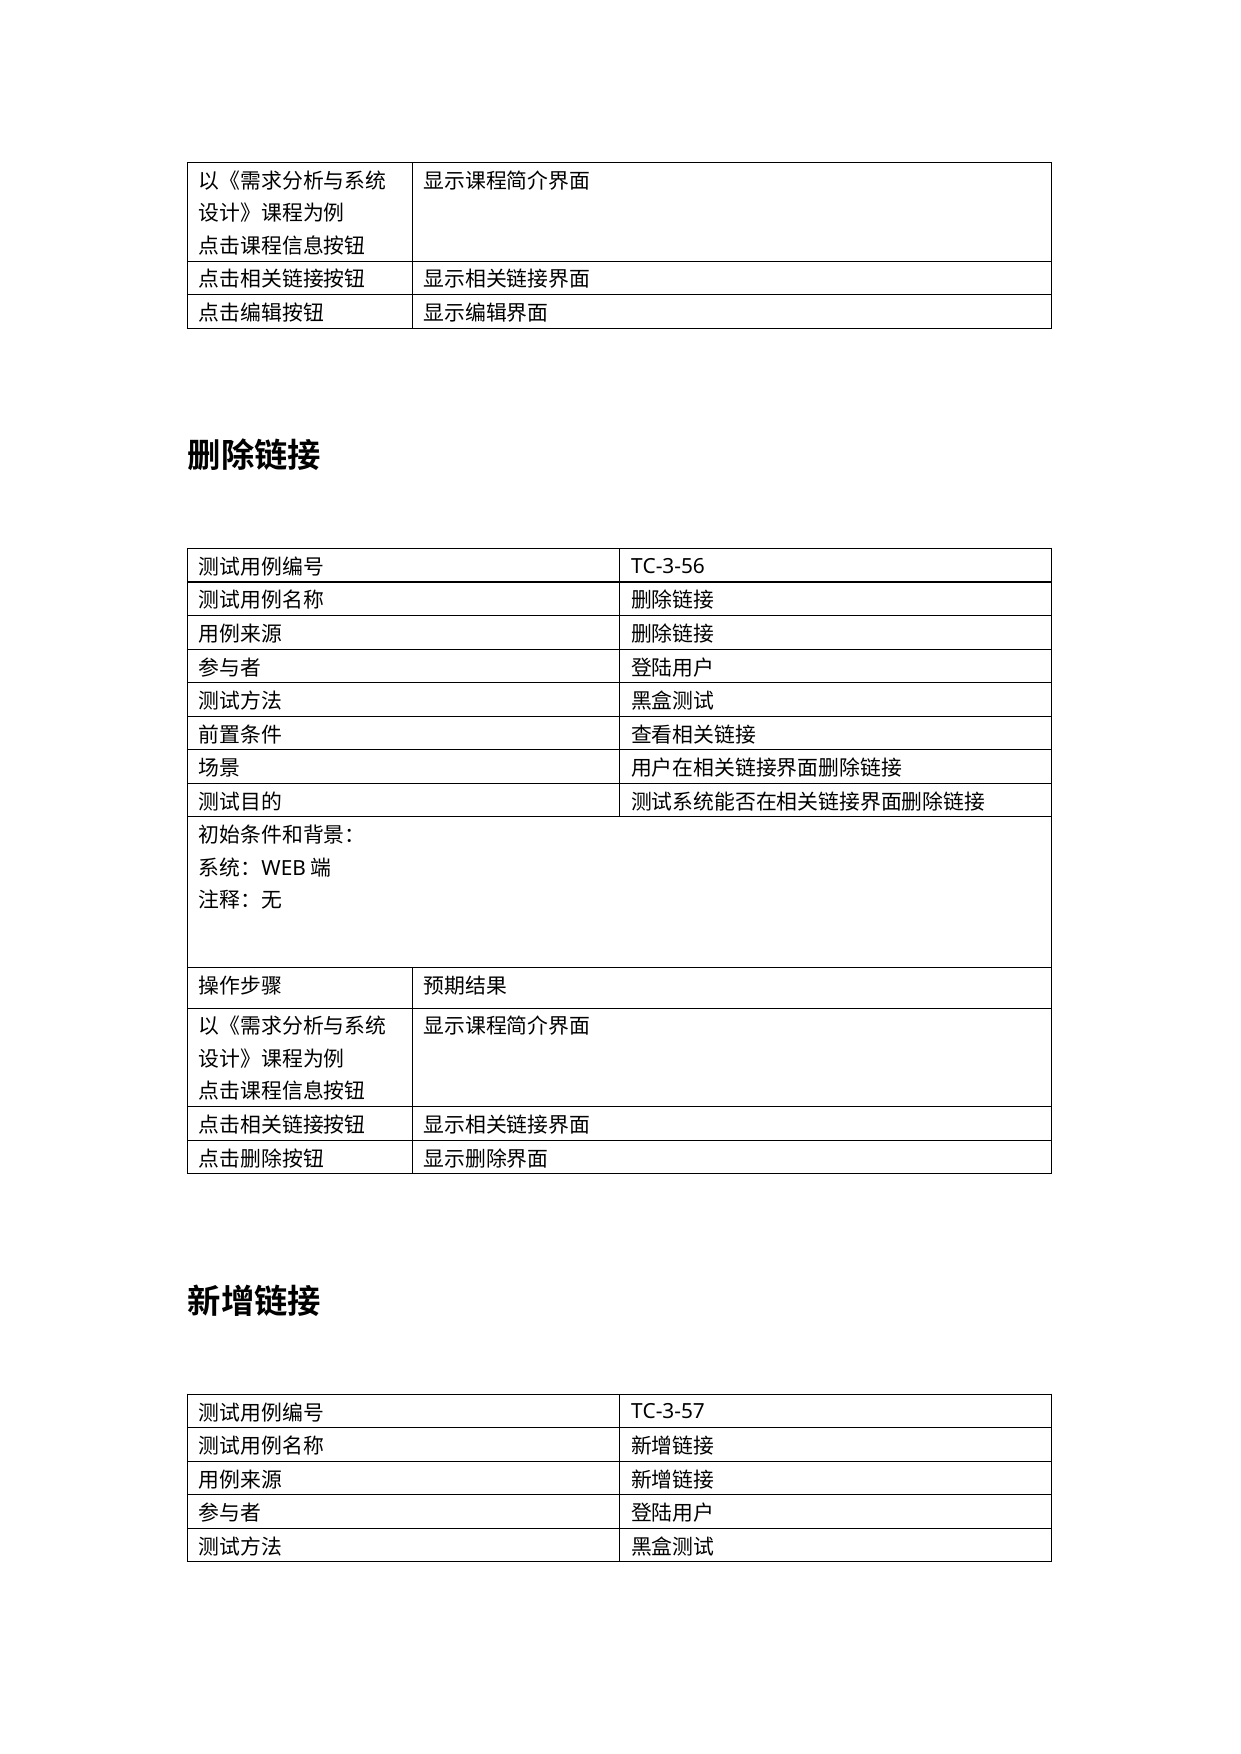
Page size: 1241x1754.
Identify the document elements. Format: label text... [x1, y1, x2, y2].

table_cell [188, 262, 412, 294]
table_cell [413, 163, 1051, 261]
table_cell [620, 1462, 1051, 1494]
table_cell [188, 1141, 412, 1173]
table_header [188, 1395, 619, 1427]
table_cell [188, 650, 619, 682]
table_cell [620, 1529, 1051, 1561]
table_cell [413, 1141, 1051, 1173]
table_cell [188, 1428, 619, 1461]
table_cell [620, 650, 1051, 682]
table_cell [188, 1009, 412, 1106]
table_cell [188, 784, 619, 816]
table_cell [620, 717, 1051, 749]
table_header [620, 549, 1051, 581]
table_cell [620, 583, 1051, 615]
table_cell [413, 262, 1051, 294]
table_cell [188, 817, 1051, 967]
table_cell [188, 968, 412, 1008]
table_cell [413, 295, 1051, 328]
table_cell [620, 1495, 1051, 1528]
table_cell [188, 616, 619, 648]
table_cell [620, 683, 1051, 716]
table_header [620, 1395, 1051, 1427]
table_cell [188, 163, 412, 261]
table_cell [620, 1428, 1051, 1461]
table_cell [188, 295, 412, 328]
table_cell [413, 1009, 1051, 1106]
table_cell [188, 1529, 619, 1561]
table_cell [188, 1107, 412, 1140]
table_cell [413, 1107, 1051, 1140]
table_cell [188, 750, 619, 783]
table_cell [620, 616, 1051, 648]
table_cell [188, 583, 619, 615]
subtitle 新增链接 [187, 1266, 1053, 1331]
subtitle 删除链接 [187, 421, 1053, 486]
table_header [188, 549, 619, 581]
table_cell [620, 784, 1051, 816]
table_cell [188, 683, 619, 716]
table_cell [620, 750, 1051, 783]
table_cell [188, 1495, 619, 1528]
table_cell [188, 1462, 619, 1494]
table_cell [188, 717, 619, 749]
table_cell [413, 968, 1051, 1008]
